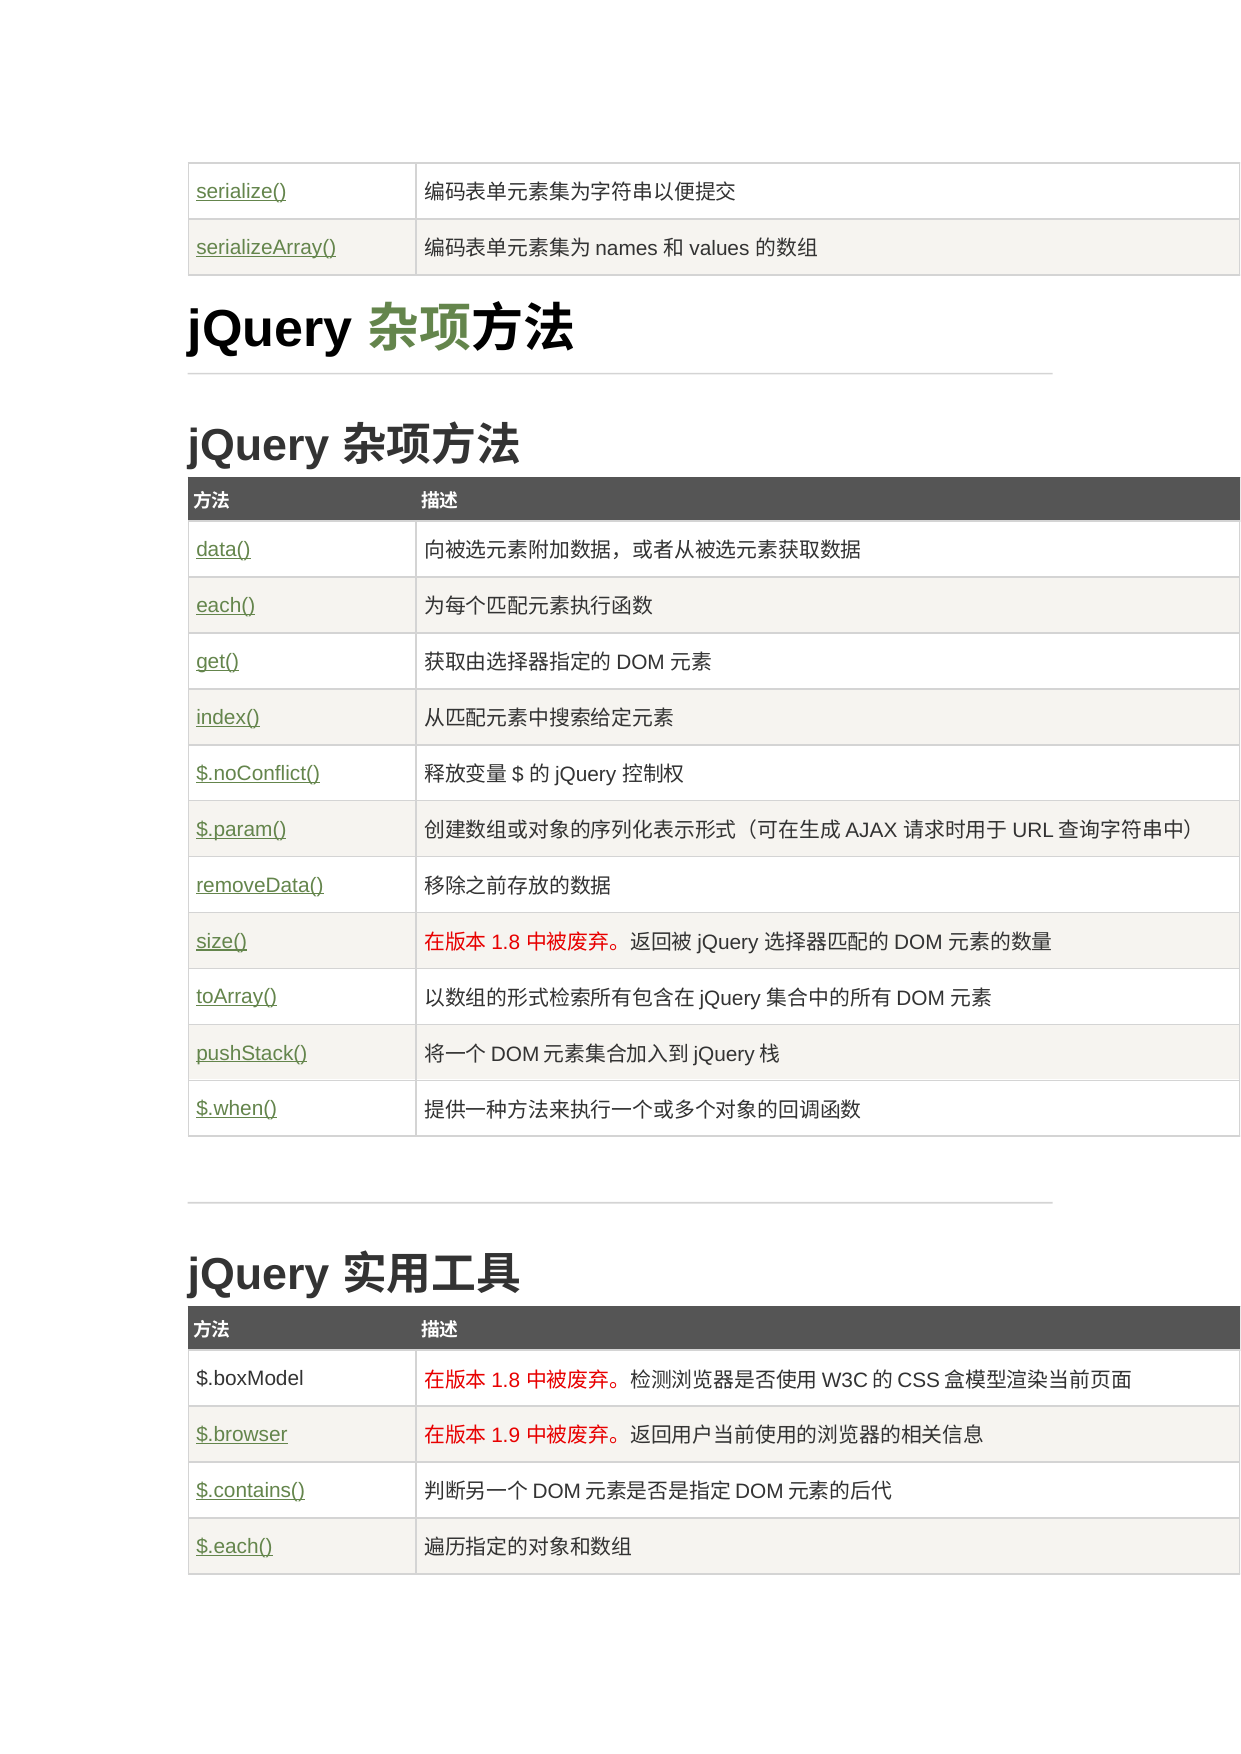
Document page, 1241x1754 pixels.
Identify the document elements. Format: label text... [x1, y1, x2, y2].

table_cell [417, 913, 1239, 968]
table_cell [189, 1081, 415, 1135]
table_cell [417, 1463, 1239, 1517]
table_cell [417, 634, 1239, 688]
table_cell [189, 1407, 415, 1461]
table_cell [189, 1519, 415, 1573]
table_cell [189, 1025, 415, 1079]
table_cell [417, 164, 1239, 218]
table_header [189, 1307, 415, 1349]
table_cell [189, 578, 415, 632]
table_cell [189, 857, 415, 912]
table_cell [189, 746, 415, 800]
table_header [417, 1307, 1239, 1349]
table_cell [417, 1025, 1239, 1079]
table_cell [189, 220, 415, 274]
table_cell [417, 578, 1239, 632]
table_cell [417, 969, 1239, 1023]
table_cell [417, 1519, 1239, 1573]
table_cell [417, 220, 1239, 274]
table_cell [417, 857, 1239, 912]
subtitle jQuery 杂项方法 [187, 408, 1053, 473]
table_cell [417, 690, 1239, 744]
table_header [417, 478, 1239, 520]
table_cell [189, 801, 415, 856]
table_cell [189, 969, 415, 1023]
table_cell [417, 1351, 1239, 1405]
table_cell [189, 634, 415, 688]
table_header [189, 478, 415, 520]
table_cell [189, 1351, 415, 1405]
subtitle jQuery 实用工具 [187, 1238, 1053, 1303]
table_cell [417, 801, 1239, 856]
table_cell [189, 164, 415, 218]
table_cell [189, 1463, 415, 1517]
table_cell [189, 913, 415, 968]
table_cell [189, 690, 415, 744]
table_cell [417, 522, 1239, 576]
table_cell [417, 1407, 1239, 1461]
subtitle jQuery 杂项方法 [187, 275, 1053, 372]
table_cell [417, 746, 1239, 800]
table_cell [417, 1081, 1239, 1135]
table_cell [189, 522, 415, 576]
